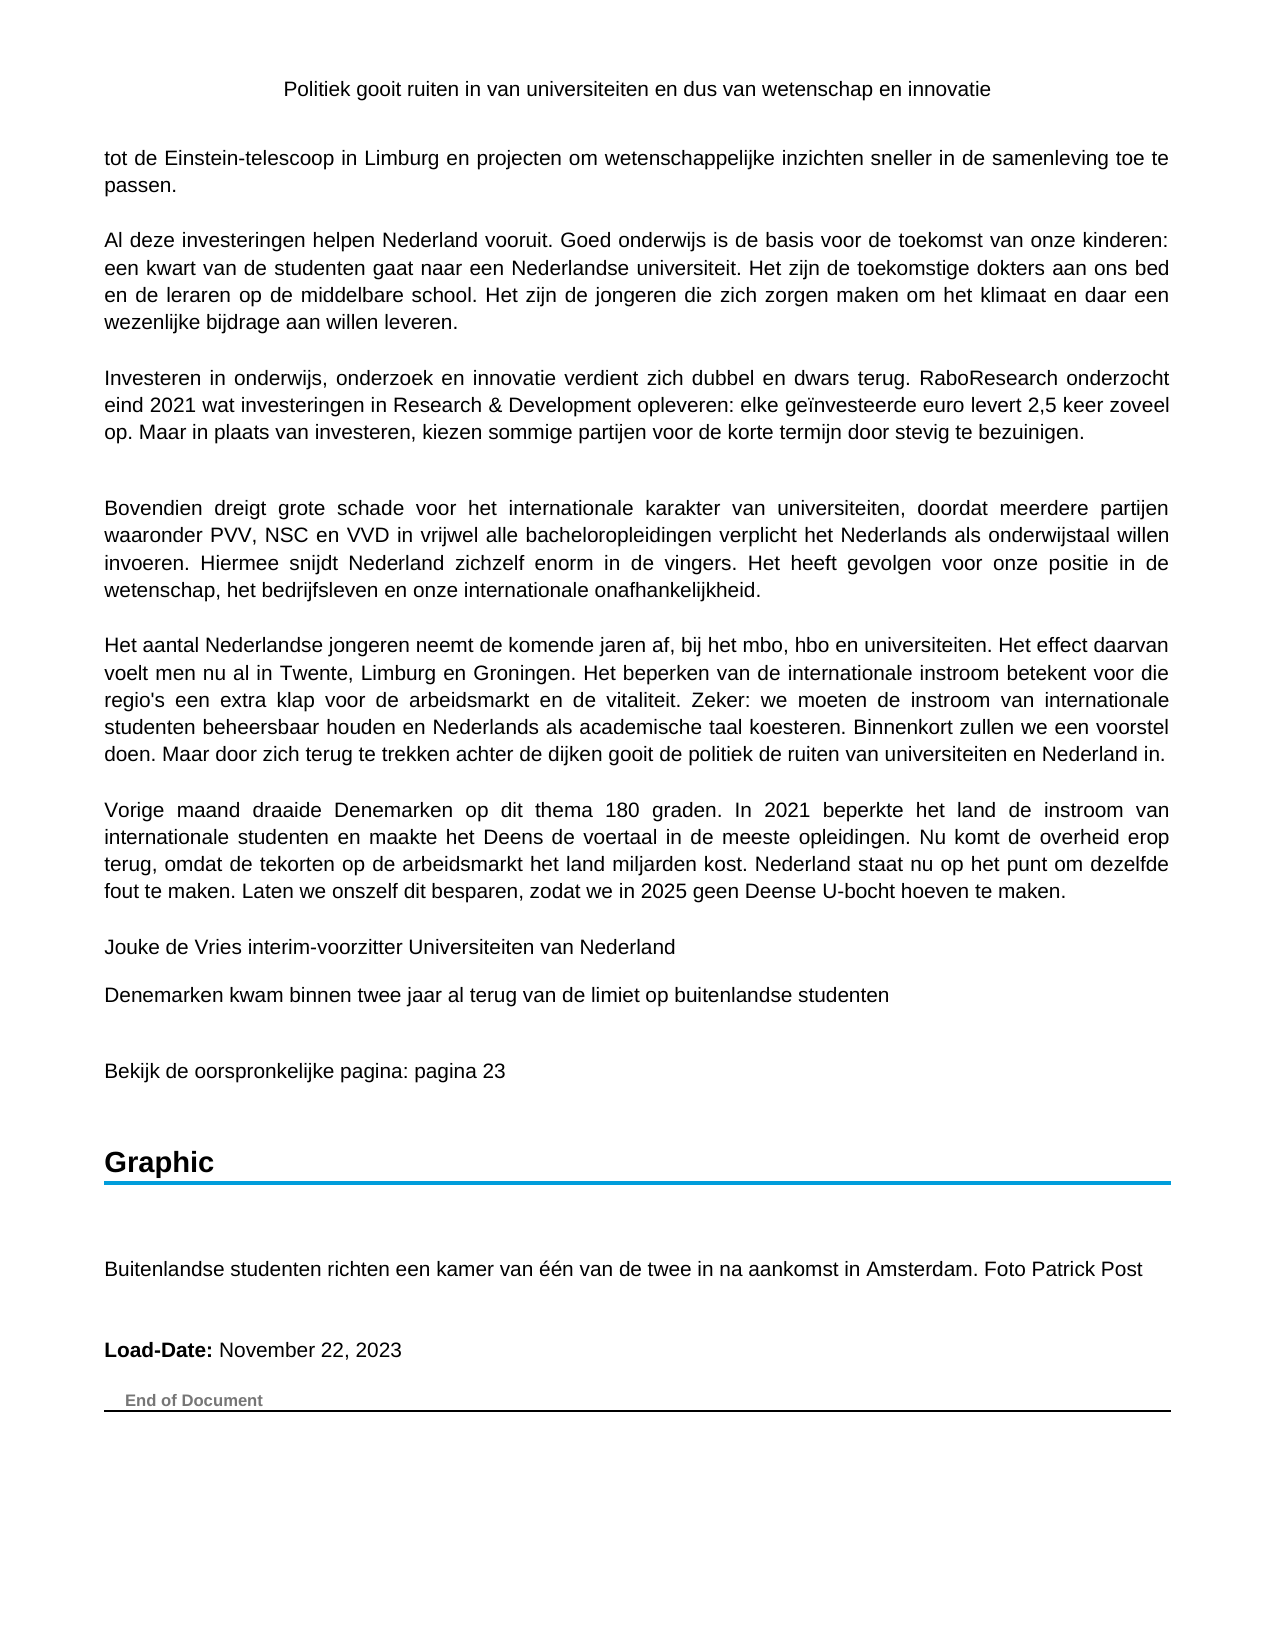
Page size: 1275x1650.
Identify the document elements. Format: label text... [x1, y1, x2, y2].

text Vorige maand draaide Denemarken op dit thema 180 graden. In 2021 beperkte het land de instroom van internationale studenten en maakte het Deens de voertaal in de meeste opleidingen. Nu komt de overheid erop terug, omdat de tekorten op de arbeidsmarkt het land miljarden kost. Nederland staat nu op het punt om dezelfde fout te maken. Laten we onszelf dit besparen, zodat we in 2025 geen Deense U-bocht hoeven te maken. [104, 794, 1171, 903]
text Investeren in onderwijs, onderzoek en innovatie verdient zich dubbel en dwars terug. RaboResearch onderzocht eind 2021 wat investeringen in Research & Development opleveren: elke geïnvesteerde euro levert 2,5 keer zoveel op. Maar in plaats van investeren, kiezen sommige partijen voor de korte termijn door stevig te bezuinigen. [104, 362, 1171, 443]
text Jouke de Vries interim-voorzitter Universiteiten van Nederland [104, 931, 1171, 958]
text Het aantal Nederlandse jongeren neemt de komende jaren af, bij het mbo, hbo en universiteiten. Het effect daarvan voelt men nu al in Twente, Limburg en Groningen. Het beperken van de internationale instroom betekent voor die regio's een extra klap voor de arbeidsmarkt en de vitaliteit. Zeker: we moeten de instroom van internationale studenten beheersbaar houden en Nederlands als academische taal koesteren. Binnenkort zullen we een voorstel doen. Maar door zich terug te trekken achter de dijken gooit de politiek de ruiten van universiteiten en Nederland in. [104, 630, 1171, 766]
text Al deze investeringen helpen Nederland vooruit. Goed onderwijs is de basis voor de toekomst van onze kinderen: een kwart van de studenten gaat naar een Nederlandse universiteit. Het zijn de toekomstige dokters aan ons bed en de leraren op de middelbare school. Het zijn de jongeren die zich zorgen maken om het klimaat en daar een wezenlijke bijdrage aan willen leveren. [104, 225, 1171, 333]
text Graphic [104, 1108, 1171, 1179]
text Load-Date: November 22, 2023 [104, 1306, 1171, 1362]
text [104, 142, 1171, 196]
text Bekijk de oorspronkelijke pagina: pagina 23 [104, 1056, 1171, 1083]
text End of Document [125, 1390, 1171, 1409]
text Buitenlandse studenten richten een kamer van één van de twee in na aankomst in Amsterdam. Foto Patrick Post [104, 1254, 1171, 1281]
text Bovendien dreigt grote schade voor het internationale karakter van universiteiten, doordat meerdere partijen waaronder PVV, NSC en VVD in vrijwel alle bacheloropleidingen verplicht het Nederlands als onderwijstaal willen invoeren. Hiermee snijdt Nederland zichzelf enorm in de vingers. Het heeft gevolgen voor onze positie in de wetenschap, het bedrijfsleven en onze internationale onafhankelijkheid. [104, 493, 1171, 601]
text Denemarken kwam binnen twee jaar al terug van de limiet op buitenlandse studenten [104, 979, 1171, 1006]
